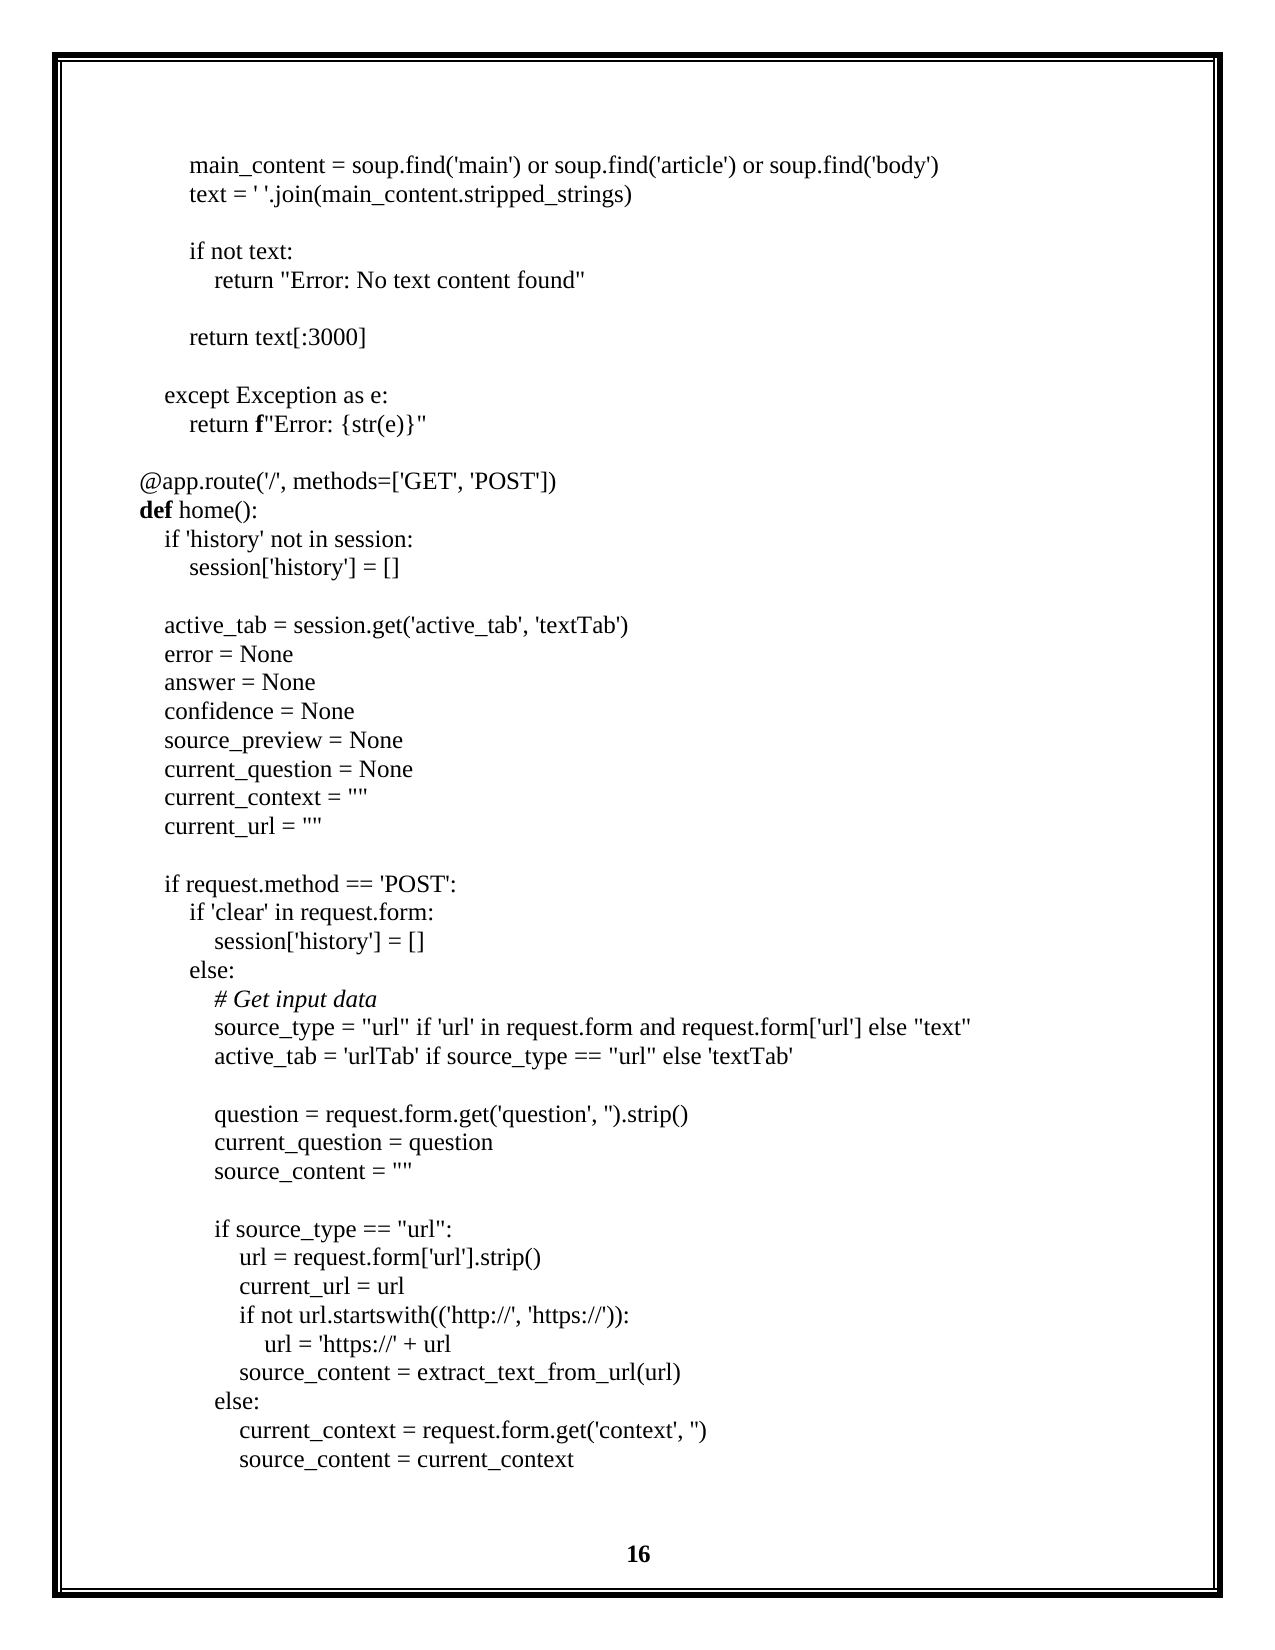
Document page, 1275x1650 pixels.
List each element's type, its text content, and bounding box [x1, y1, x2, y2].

text if 'history' not in session: [139, 524, 1162, 552]
text if not url.startswith(('http://', 'https://')): [139, 1300, 1162, 1329]
text session['history'] = [] [139, 926, 1162, 955]
text source_content = "" [139, 1156, 1162, 1185]
text confidence = None [139, 696, 1162, 725]
text else: [139, 1386, 1162, 1415]
text if request.method == 'POST': [139, 869, 1162, 897]
text current_context = request.form.get('context', '') [139, 1415, 1162, 1444]
text source_type = "url" if 'url' in request.form and request.form['url'] else "text" [139, 1012, 1162, 1041]
text # Get input data [139, 984, 1162, 1012]
text main_content = soup.find('main') or soup.find('article') or soup.find('body') [139, 150, 1162, 179]
text source_content = current_context [139, 1444, 1162, 1472]
text url = request.form['url'].strip() [139, 1242, 1162, 1271]
text if 'clear' in request.form: [139, 897, 1162, 926]
text current_url = "" [139, 811, 1162, 840]
text active_tab = 'urlTab' if source_type == "url" else 'textTab' [139, 1041, 1162, 1070]
text active_tab = session.get('active_tab', 'textTab') [139, 610, 1162, 639]
text current_question = None [139, 754, 1162, 782]
text def home(): [139, 495, 1162, 524]
text url = 'https://' + url [139, 1329, 1162, 1357]
text if not text: [139, 236, 1162, 265]
text current_context = "" [139, 782, 1162, 811]
text current_question = question [139, 1127, 1162, 1156]
text return f"Error: {str(e)}" [139, 409, 1162, 437]
text else: [139, 955, 1162, 984]
text question = request.form.get('question', '').strip() [139, 1099, 1162, 1127]
text current_url = url [139, 1271, 1162, 1300]
text source_preview = None [139, 725, 1162, 754]
text text = ' '.join(main_content.stripped_strings) [139, 179, 1162, 207]
text answer = None [139, 667, 1162, 696]
text error = None [139, 639, 1162, 667]
text return text[:3000] [139, 322, 1162, 351]
text if source_type == "url": [139, 1214, 1162, 1242]
text source_content = extract_text_from_url(url) [139, 1357, 1162, 1386]
text except Exception as e: [139, 380, 1162, 409]
text return "Error: No text content found" [139, 265, 1162, 294]
text session['history'] = [] [139, 552, 1162, 581]
text @app.route('/', methods=['GET', 'POST']) [139, 466, 1162, 495]
